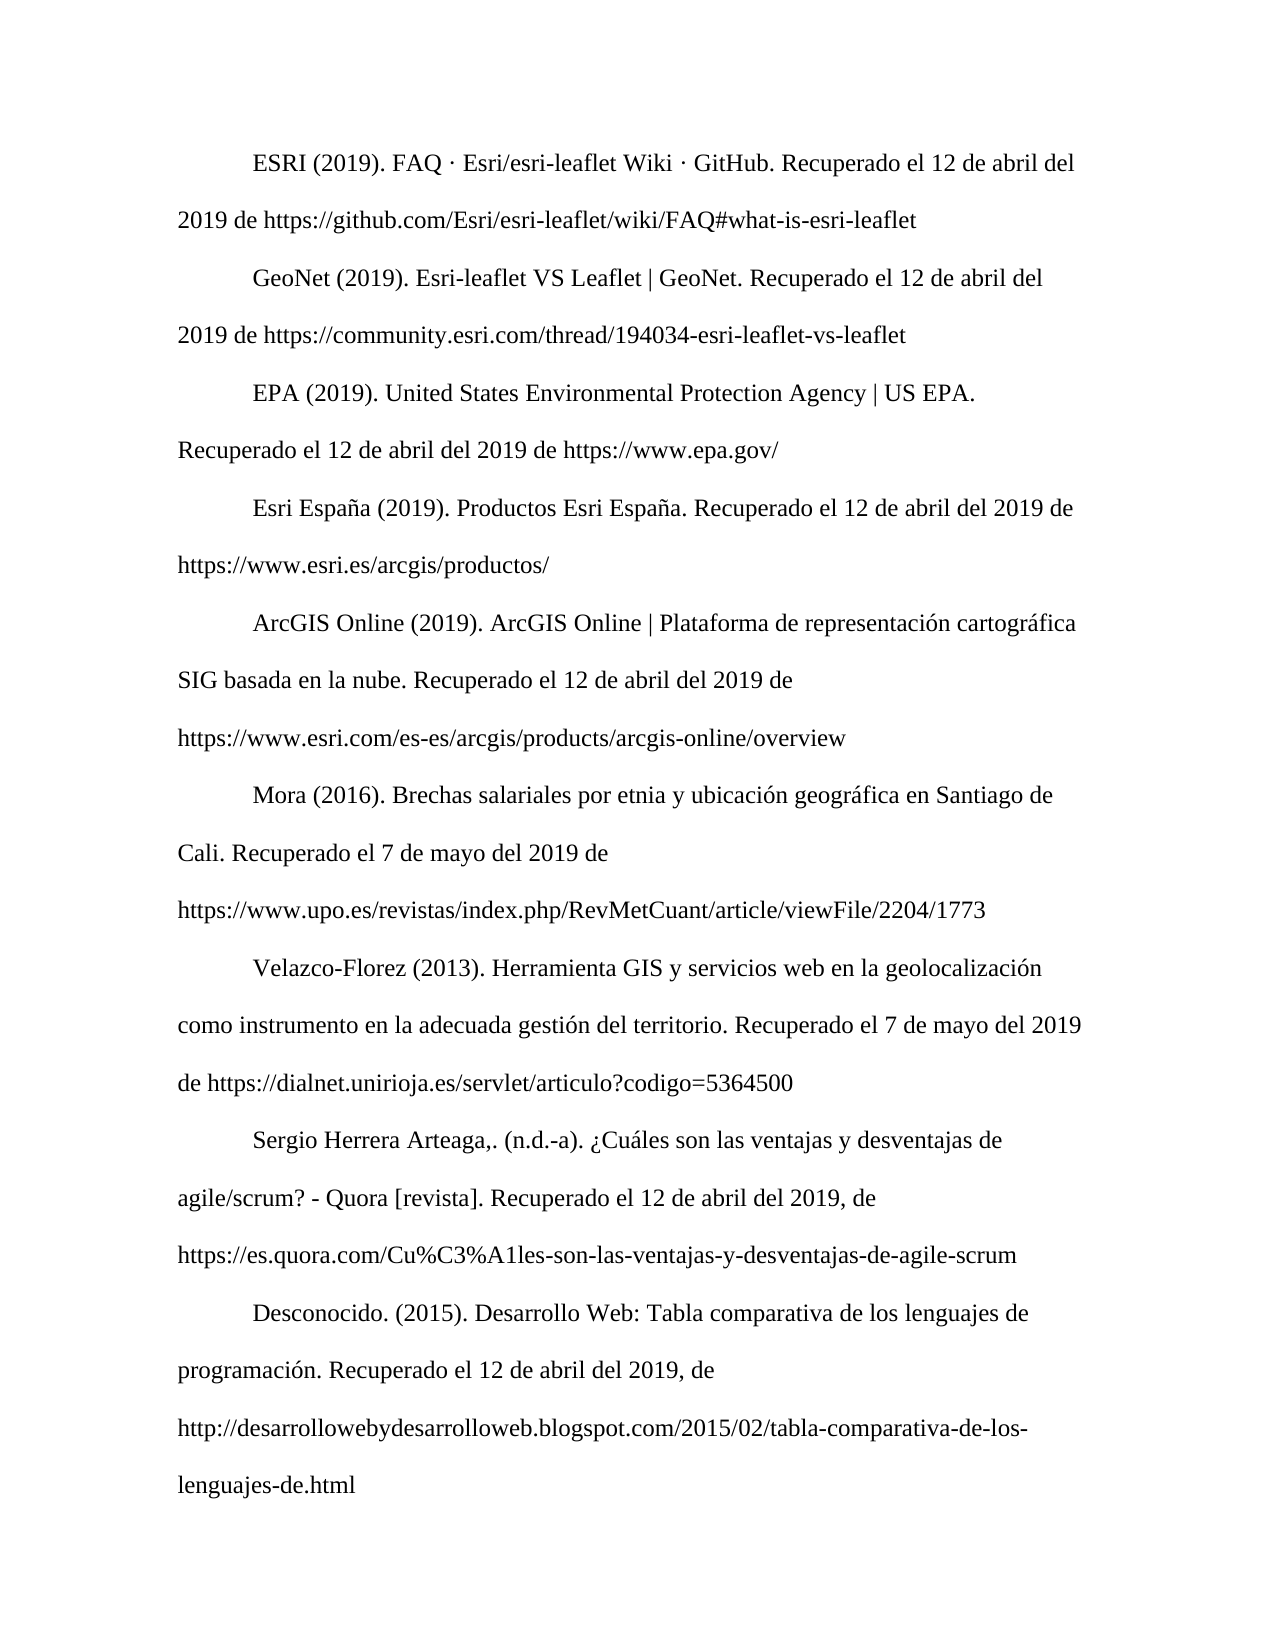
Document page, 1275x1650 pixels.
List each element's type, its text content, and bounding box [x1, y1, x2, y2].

text Esri España (2019). Productos Esri España. Recuperado el 12 de abril del 2019 de https://www.esri.es/arcgis/productos/ [177, 493, 1098, 579]
text Mora (2016). Brechas salariales por etnia y ubicación geográfica en Santiago de Cali. Recuperado el 7 de mayo del 2019 de https://www.upo.es/revistas/index.php/RevMetCuant/article/viewFile/2204/1773 [177, 780, 1098, 924]
text Sergio Herrera Arteaga,. (n.d.-a). ¿Cuáles son las ventajas y desventajas de agile/scrum? - Quora [revista]. Recuperado el 12 de abril del 2019, de https://es.quora.com/Cu%C3%A1les-son-las-ventajas-y-desventajas-de-agile-scrum [177, 1125, 1098, 1269]
text EPA (2019). United States Environmental Protection Agency | US EPA. Recuperado el 12 de abril del 2019 de https://www.epa.gov/ [177, 378, 1098, 464]
text ArcGIS Online (2019). ArcGIS Online | Plataforma de representación cartográfica SIG basada en la nube. Recuperado el 12 de abril del 2019 de https://www.esri.com/es-es/arcgis/products/arcgis-online/overview [177, 608, 1098, 751]
text ESRI (2019). FAQ · Esri/esri-leaflet Wiki · GitHub. Recuperado el 12 de abril del 2019 de https://github.com/Esri/esri-leaflet/wiki/FAQ#what-is-esri-leaflet [177, 148, 1098, 234]
text Velazco-Florez (2013). Herramienta GIS y servicios web en la geolocalización como instrumento en la adecuada gestión del territorio. Recuperado el 7 de mayo del 2019 de https://dialnet.unirioja.es/servlet/articulo?codigo=5364500 [177, 953, 1098, 1096]
text Desconocido. (2015). Desarrollo Web: Tabla comparativa de los lenguajes de programación. Recuperado el 12 de abril del 2019, de http://desarrollowebydesarrolloweb.blogspot.com/2015/02/tabla-comparativa-de-los-lenguajes-de.html [177, 1298, 1098, 1499]
text GeoNet (2019). Esri-leaflet VS Leaflet | GeoNet. Recuperado el 12 de abril del 2019 de https://community.esri.com/thread/194034-esri-leaflet-vs-leaflet [177, 263, 1098, 349]
